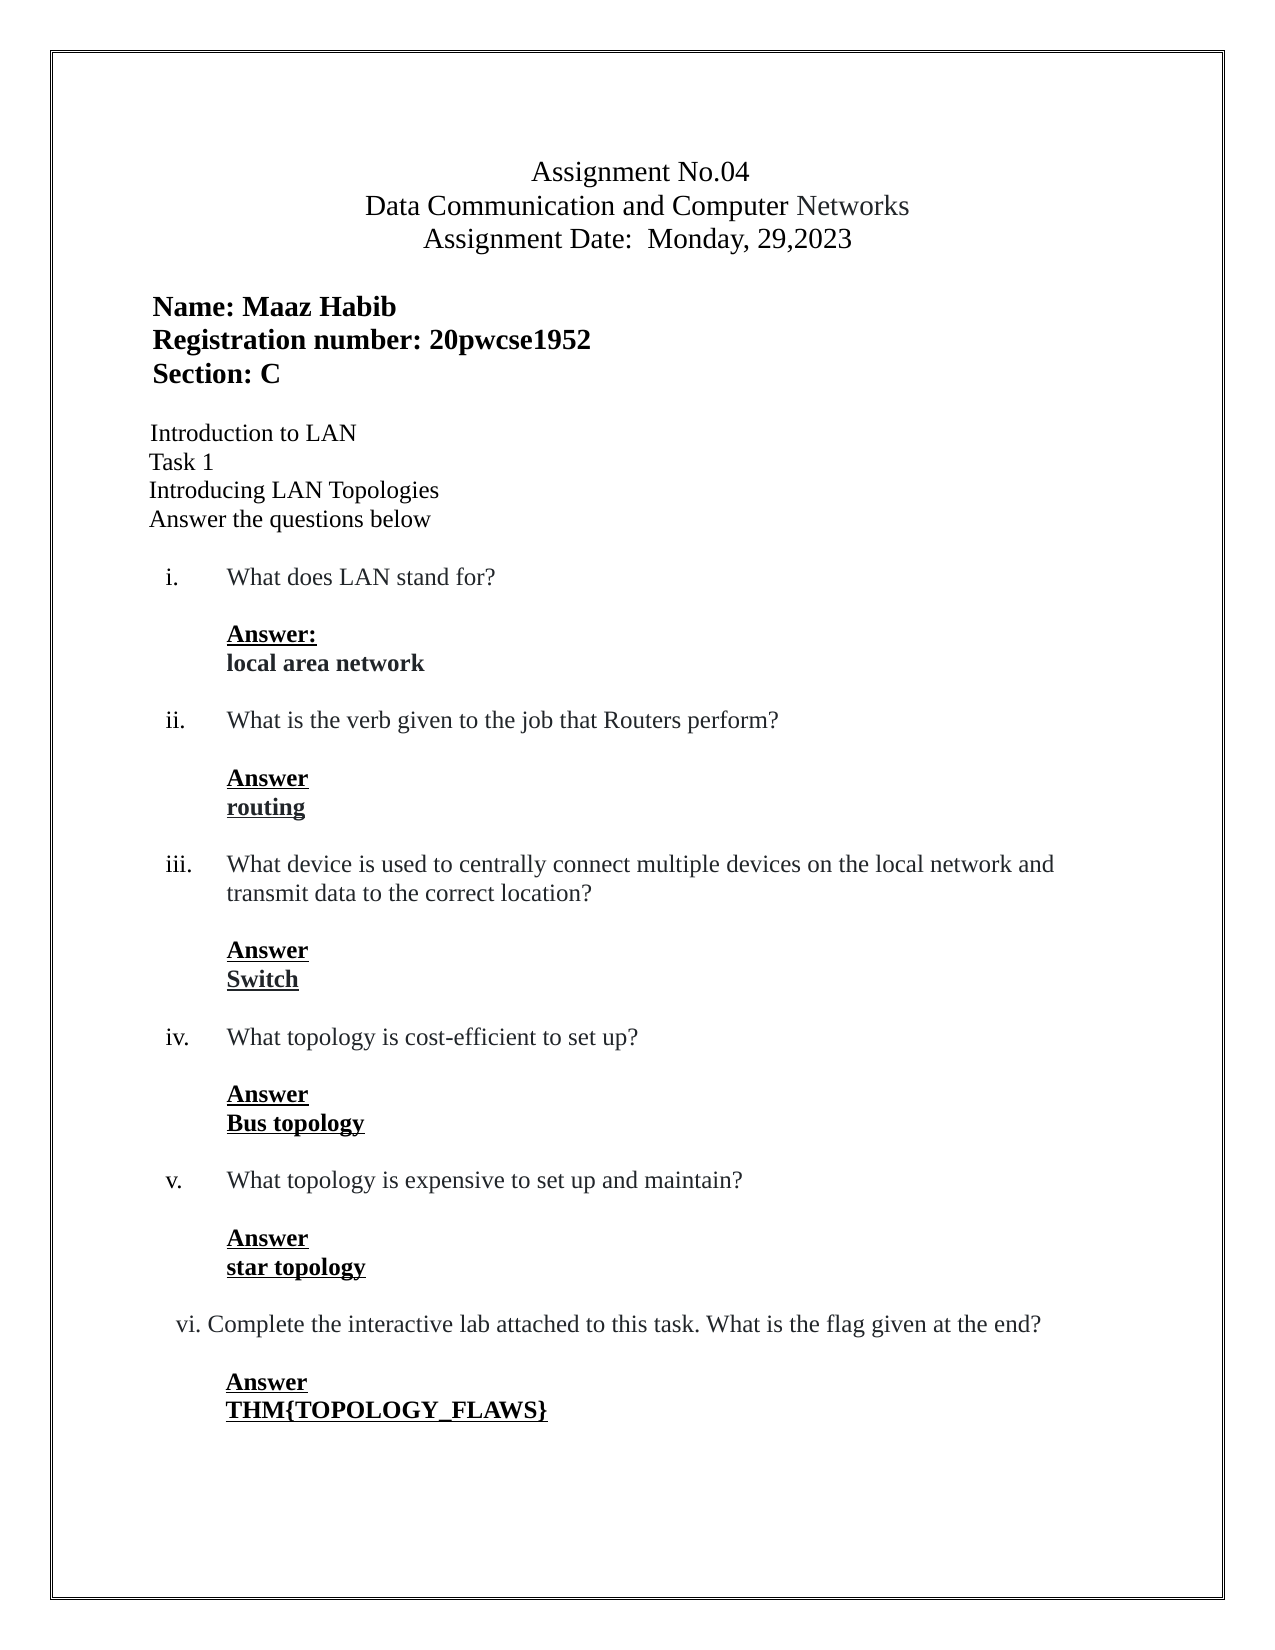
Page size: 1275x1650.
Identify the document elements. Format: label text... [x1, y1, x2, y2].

text Section: C [152, 356, 1123, 389]
text Introduction to LAN [150, 418, 1123, 447]
text Answer [225, 1367, 1123, 1396]
text Switch [226, 964, 1123, 993]
list What device is used to centrally connect multiple devices on the local network and transmit data to the correct location? [165, 849, 1123, 907]
text Task 1 [148, 447, 1123, 476]
text Answer the questions below [148, 504, 1123, 533]
text Answer [226, 936, 1123, 964]
text Assignment No.04 [152, 154, 1122, 188]
text Data Communication and Computer Networks [152, 188, 1122, 222]
list What is the verb given to the job that Routers perform? [165, 706, 1123, 734]
list What topology is cost-efficient to set up? [165, 1022, 1123, 1051]
text THM{TOPOLOGY_FLAWS} [225, 1396, 1123, 1424]
text local area network [226, 648, 1123, 677]
text star topology [226, 1252, 1123, 1281]
text Answer: [226, 619, 1123, 648]
text Bus topology [226, 1108, 1123, 1137]
list What does LAN stand for? [165, 562, 1123, 591]
text vi. Complete the interactive lab attached to this task. What is the flag given at the end? [176, 1309, 1123, 1338]
text Answer [226, 1223, 1123, 1252]
text routing [226, 792, 1123, 821]
text Introducing LAN Topologies [148, 476, 1123, 504]
list What topology is expensive to set up and maintain? [165, 1166, 1123, 1194]
text Answer [226, 763, 1123, 792]
text Registration number: 20pwcse1952 [152, 322, 1123, 356]
text Name: Maaz Habib [152, 289, 1123, 322]
text Assignment Date: Monday, 29,2023 [152, 222, 1123, 255]
text Answer [226, 1079, 1123, 1108]
